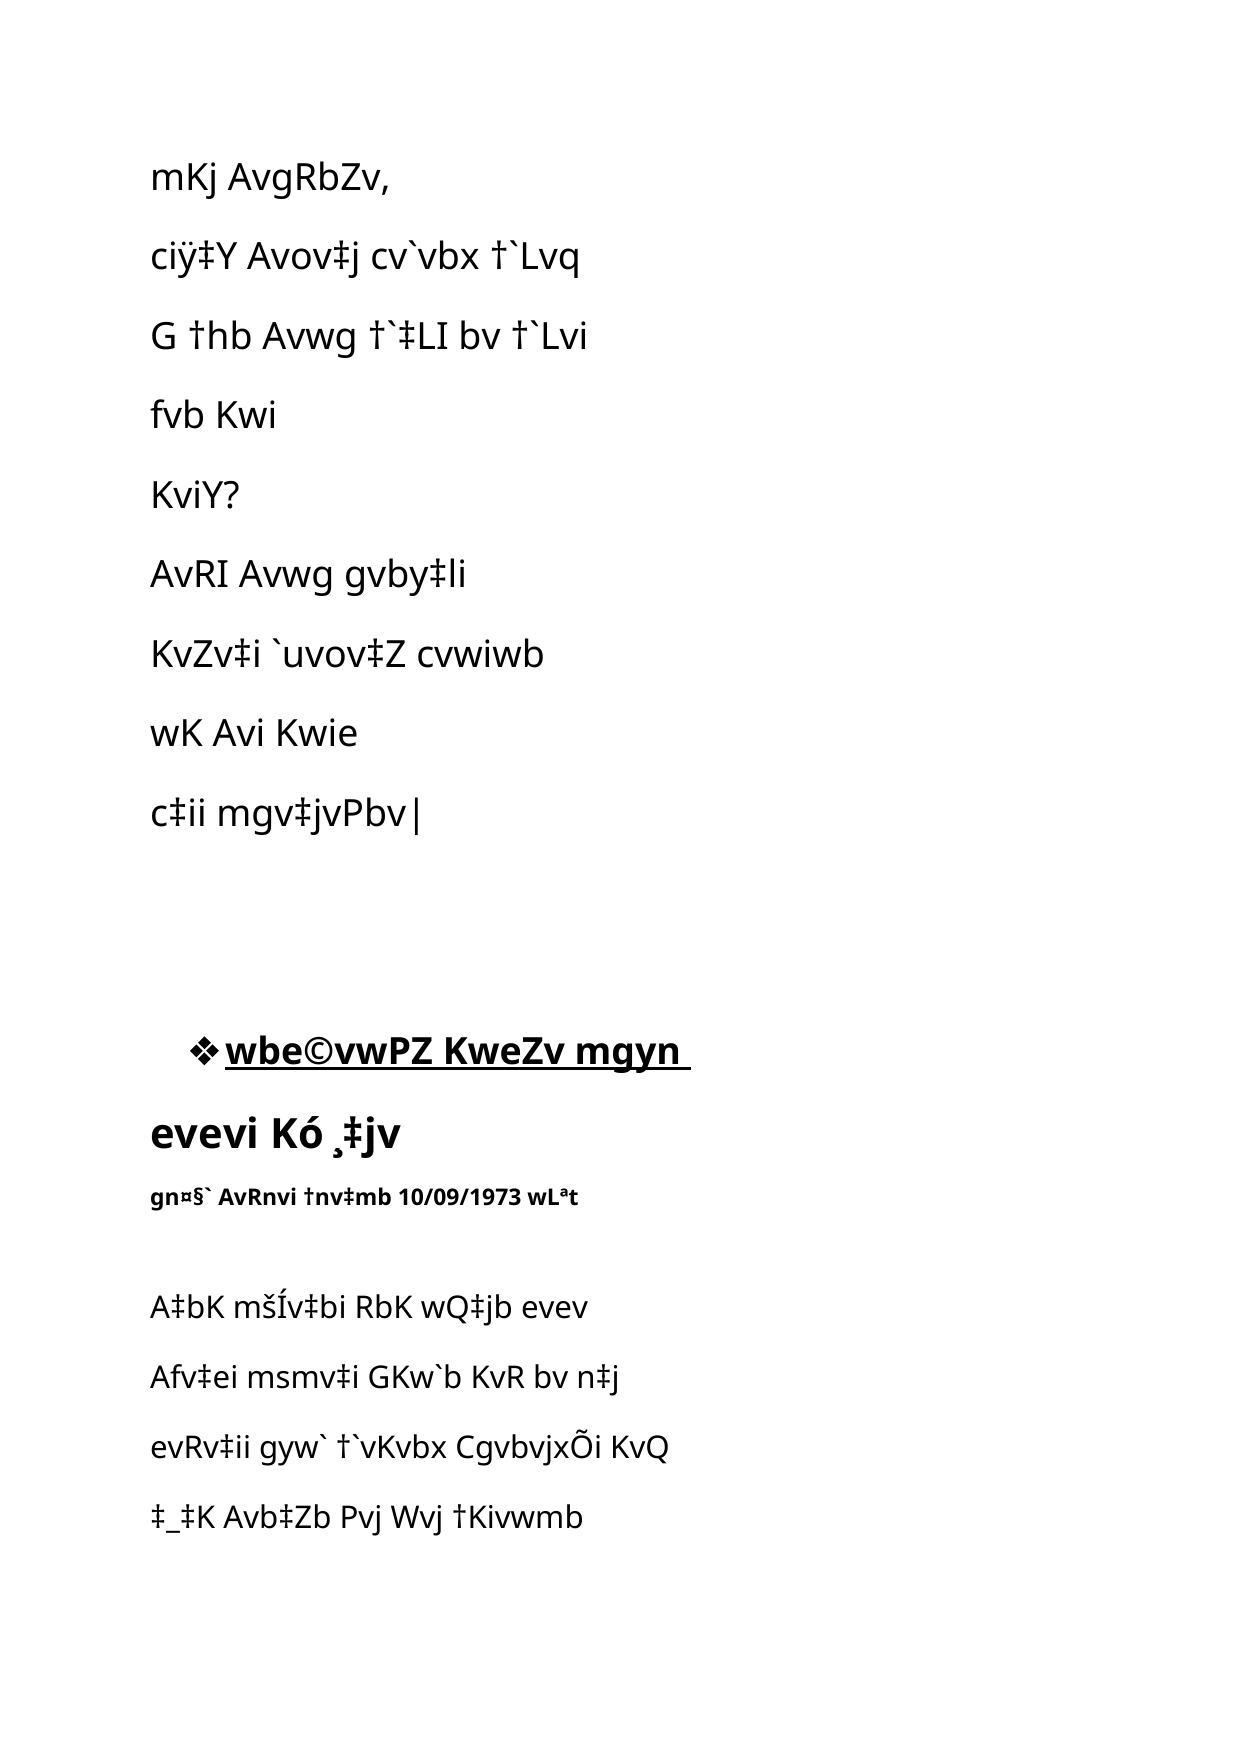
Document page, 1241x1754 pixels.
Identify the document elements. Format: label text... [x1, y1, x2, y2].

text KviY? [150, 468, 1090, 519]
text fvb Kwi [150, 388, 1090, 439]
text evRv‡ii gyw` †`vKvbx CgvbvjxÕi KvQ [150, 1425, 1090, 1468]
text G †hb Avwg †`‡LI bv †`Lvi [150, 309, 1090, 360]
text wK Avi Kwie [150, 706, 1090, 757]
text gn¤§` AvRnvi †nv‡mb 10/09/1973 wLªt [150, 1181, 1090, 1213]
text mKj AvgRbZv, [150, 150, 1090, 201]
text evevi Kó ¸‡jv [150, 1104, 1090, 1161]
text ‡_‡K Avb‡Zb Pvj Wvj †Kivwmb [150, 1495, 1090, 1537]
text KvZv‡i `uvov‡Z cvwiwb [150, 627, 1090, 678]
text ciÿ‡Y Avov‡j cv`vbx †`Lvq [150, 229, 1090, 281]
text A‡bK mšÍv‡bi RbK wQ‡jb evev [150, 1286, 1090, 1328]
text AvRI Avwg gvby‡li [150, 547, 1090, 598]
list wbe©vwPZ KweZv mgyn [187, 1024, 1090, 1075]
text c‡ii mgv‡jvPbv| [150, 786, 1090, 837]
text Afv‡ei msmv‡i GKw`b KvR bv n‡j [150, 1355, 1090, 1398]
